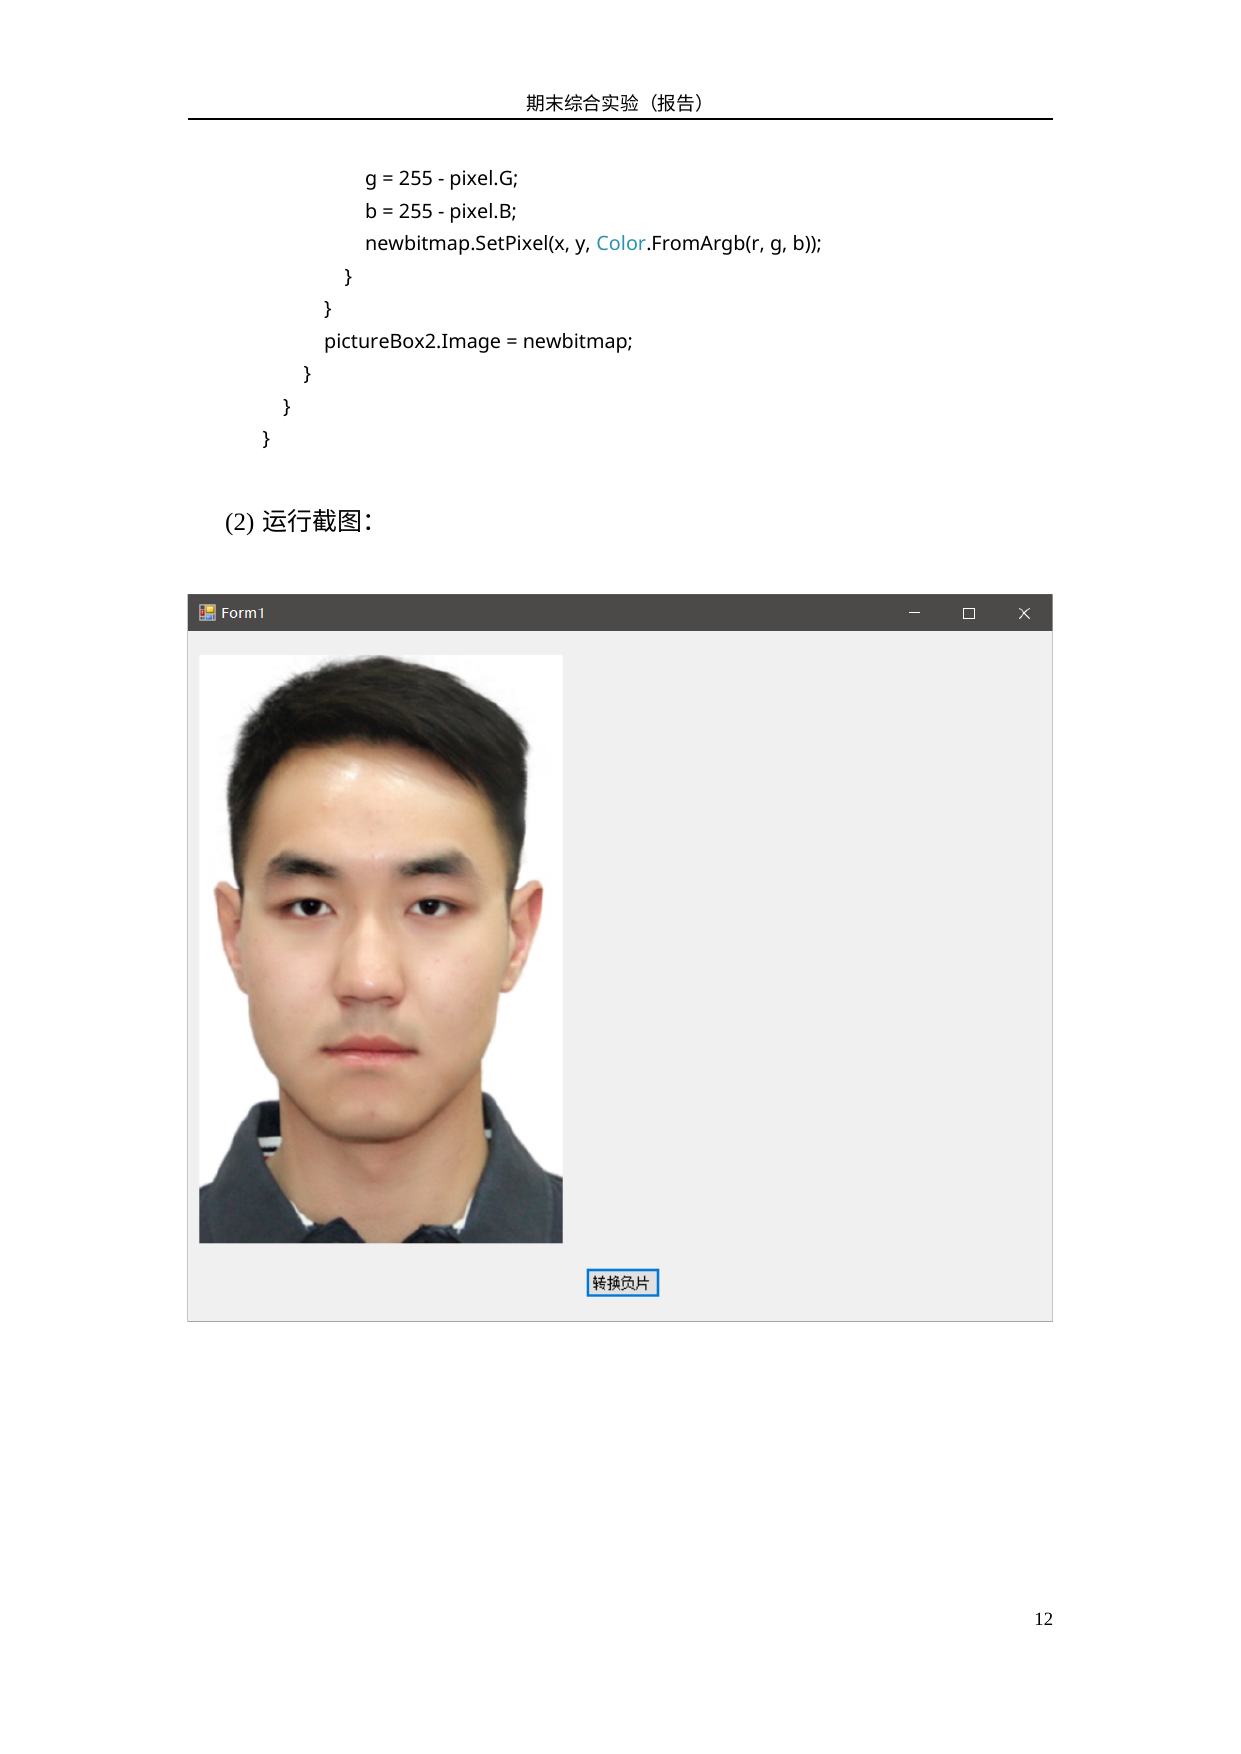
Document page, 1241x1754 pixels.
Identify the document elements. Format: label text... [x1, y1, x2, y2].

text pictureBox2.Image = newbitmap; [262, 324, 1053, 357]
text } [262, 389, 1053, 422]
picture [187, 594, 1053, 1322]
text newbitmap.SetPixel(x, y, Color.FromArgb(r, g, b)); [262, 227, 1053, 259]
text } [262, 292, 1053, 324]
text b = 255 - pixel.B; [262, 194, 1053, 227]
text g = 255 - pixel.G; [262, 162, 1053, 194]
text } [262, 259, 1053, 292]
text } [262, 357, 1053, 389]
list 运行截图： [225, 487, 1053, 552]
text } [262, 422, 1053, 454]
